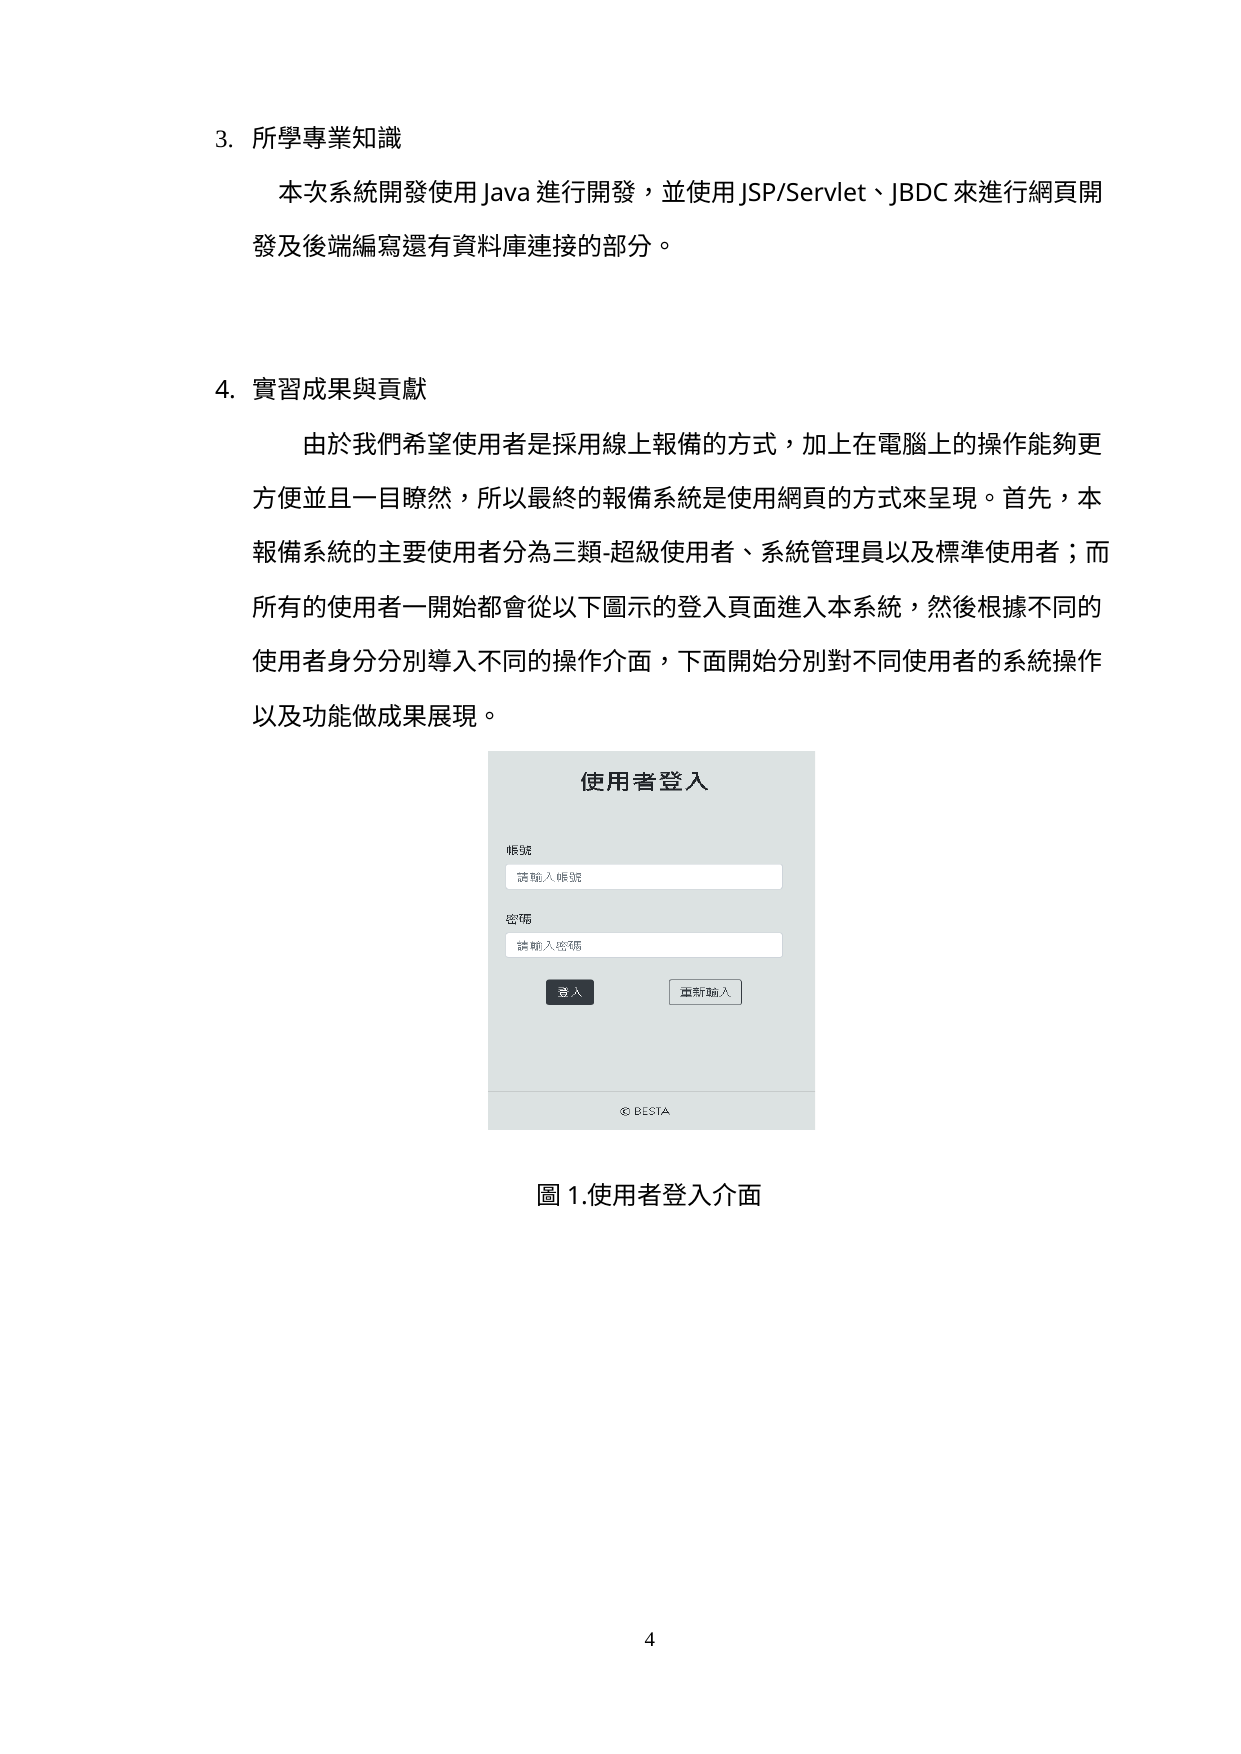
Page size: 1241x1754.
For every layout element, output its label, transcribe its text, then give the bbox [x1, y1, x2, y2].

picture [488, 751, 816, 1130]
subtitle 實習成果與貢獻 [215, 370, 1122, 406]
text 圖1.使用者登入介面 [177, 1176, 1122, 1212]
text 由於我們希望使用者是採用線上報備的方式，加上在電腦上的操作能夠更方便並且一目瞭然，所以最終的報備系統是使用網頁的方式來呈現。首先，本報備系統的主要使用者分為三類-超級使用者、系統管理員以及標準使用者；而所有的使用者一開始都會從以下圖示的登入頁面進入本系統，然後根據不同的使用者身分分別導入不同的操作介面，下面開始分別對不同使用者的系統操作以及功能做成果展現。 [252, 424, 1122, 732]
subtitle 所學專業知識 [215, 118, 1122, 154]
text 本次系統開發使用Java進行開發，並使用JSP/Servlet、JBDC來進行網頁開發及後端編寫還有資料庫連接的部分。 [252, 172, 1122, 263]
